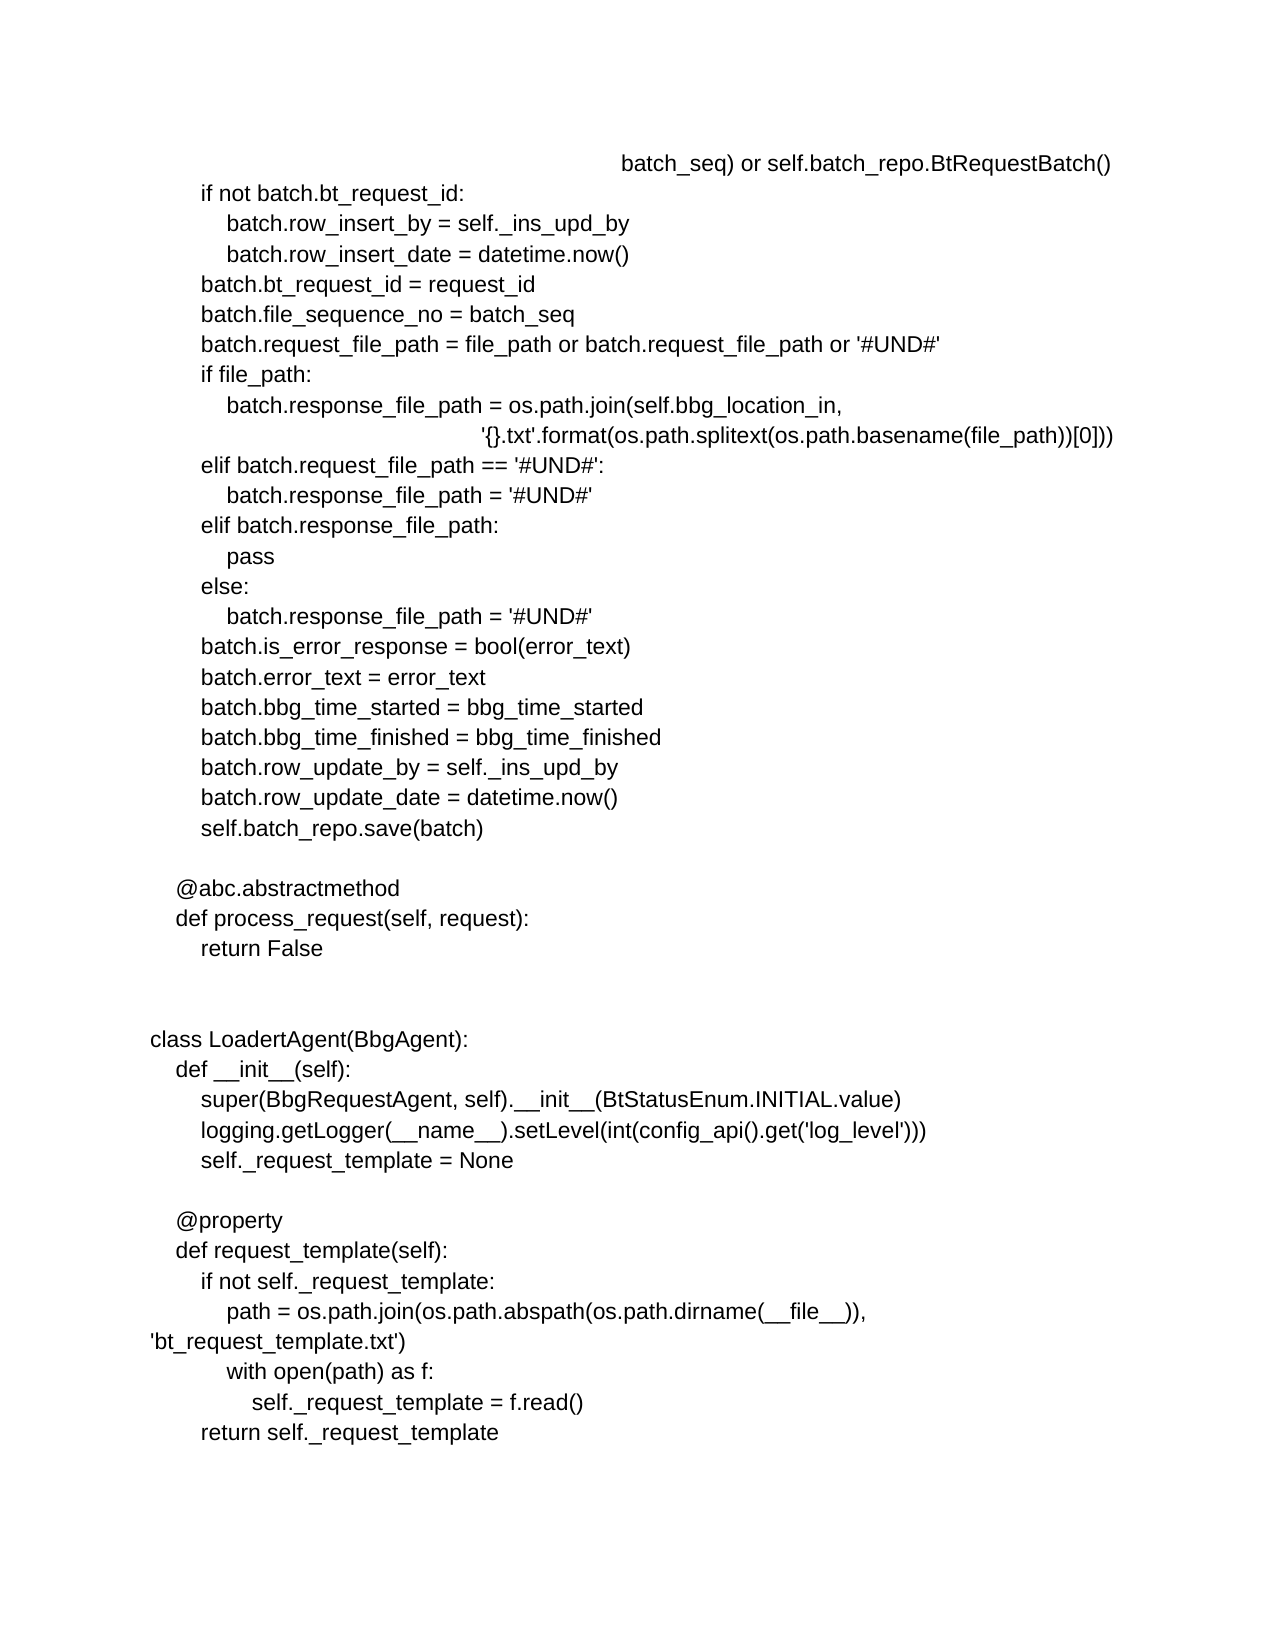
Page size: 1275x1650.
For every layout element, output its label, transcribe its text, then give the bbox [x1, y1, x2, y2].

text '{}.txt'.format(os.path.splitext(os.path.basename(file_path))[0])) [150, 422, 1125, 448]
text def request_template(self): [150, 1237, 1125, 1264]
text batch.bt_request_id = request_id [150, 271, 1125, 297]
text with open(path) as f: [150, 1358, 1125, 1385]
text batch.response_file_path = '#UND#' [150, 603, 1125, 629]
text elif batch.request_file_path == '#UND#': [150, 452, 1125, 478]
text batch.row_update_by = self._ins_upd_by [150, 754, 1125, 781]
text @abc.abstractmethod [150, 875, 1125, 901]
text batch.request_file_path = file_path or batch.request_file_path or '#UND#' [150, 331, 1125, 358]
text batch.error_text = error_text [150, 663, 1125, 690]
text return self._request_template [150, 1419, 1125, 1445]
text if not batch.bt_request_id: [150, 180, 1125, 207]
text batch.bbg_time_started = bbg_time_started [150, 694, 1125, 720]
text super(BbgRequestAgent, self).__init__(BtStatusEnum.INITIAL.value) [150, 1086, 1125, 1113]
text @property [150, 1207, 1125, 1234]
text if file_path: [150, 361, 1125, 388]
text batch.bbg_time_finished = bbg_time_finished [150, 724, 1125, 750]
text self.batch_repo.save(batch) [150, 814, 1125, 841]
text batch.response_file_path = os.path.join(self.bbg_location_in, [150, 392, 1125, 418]
text batch_seq) or self.batch_repo.BtRequestBatch() [150, 150, 1125, 176]
text batch.row_insert_date = datetime.now() [150, 241, 1125, 267]
text class LoadertAgent(BbgAgent): [150, 1026, 1125, 1052]
text pass [150, 543, 1125, 569]
text batch.row_insert_by = self._ins_upd_by [150, 210, 1125, 237]
text def process_request(self, request): [150, 905, 1125, 932]
text logging.getLogger(__name__).setLevel(int(config_api().get('log_level'))) [150, 1117, 1125, 1143]
text path = os.path.join(os.path.abspath(os.path.dirname(__file__)), 'bt_request_template.txt') [150, 1298, 1125, 1354]
text return False [150, 935, 1125, 962]
text batch.file_sequence_no = batch_seq [150, 301, 1125, 327]
text else: [150, 573, 1125, 599]
text batch.row_update_date = datetime.now() [150, 784, 1125, 811]
text def __init__(self): [150, 1056, 1125, 1083]
text batch.response_file_path = '#UND#' [150, 482, 1125, 509]
text elif batch.response_file_path: [150, 512, 1125, 539]
text if not self._request_template: [150, 1268, 1125, 1294]
text batch.is_error_response = bool(error_text) [150, 633, 1125, 660]
text self._request_template = f.read() [150, 1388, 1125, 1415]
text self._request_template = None [150, 1147, 1125, 1173]
